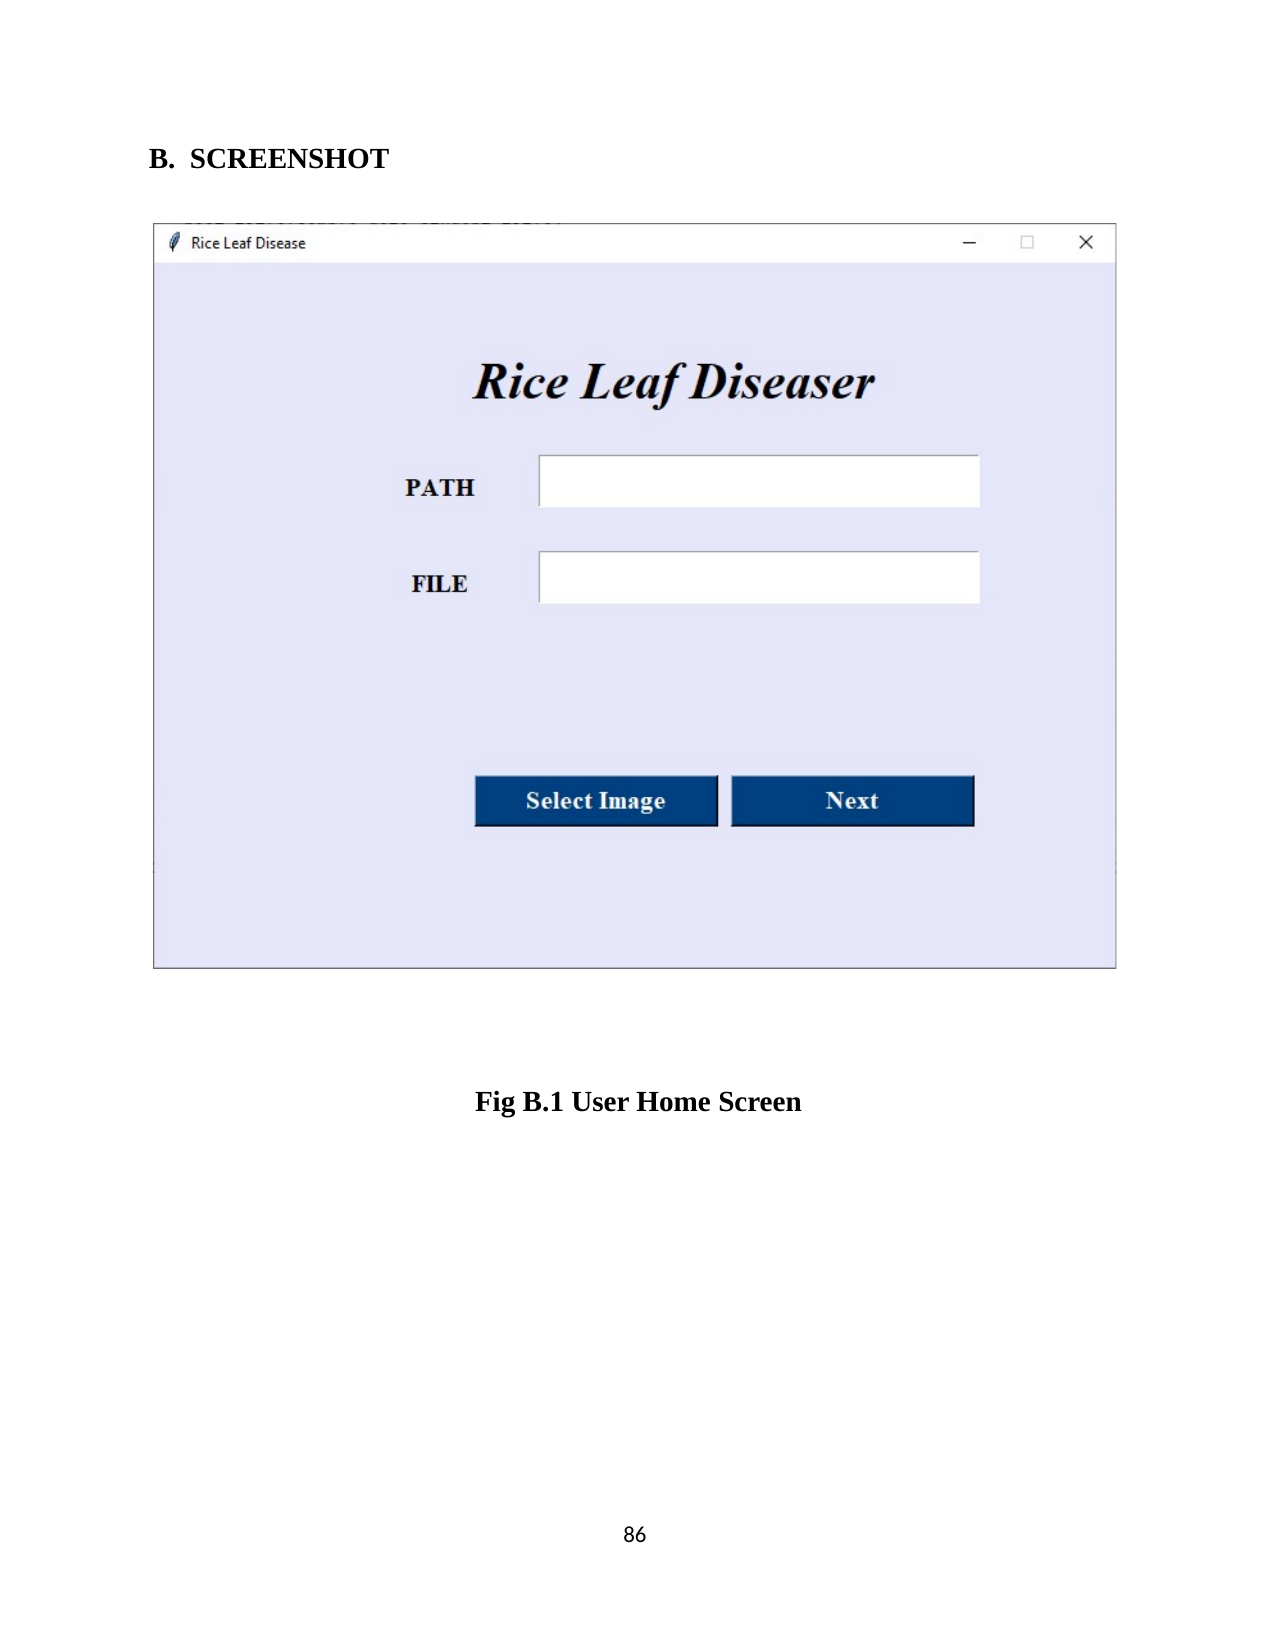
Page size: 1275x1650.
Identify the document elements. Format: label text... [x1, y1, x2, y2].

text Fig B.1 User Home Screen [133, 1084, 802, 1118]
text B. SCREENSHOT [148, 142, 1142, 175]
picture [153, 223, 1117, 969]
